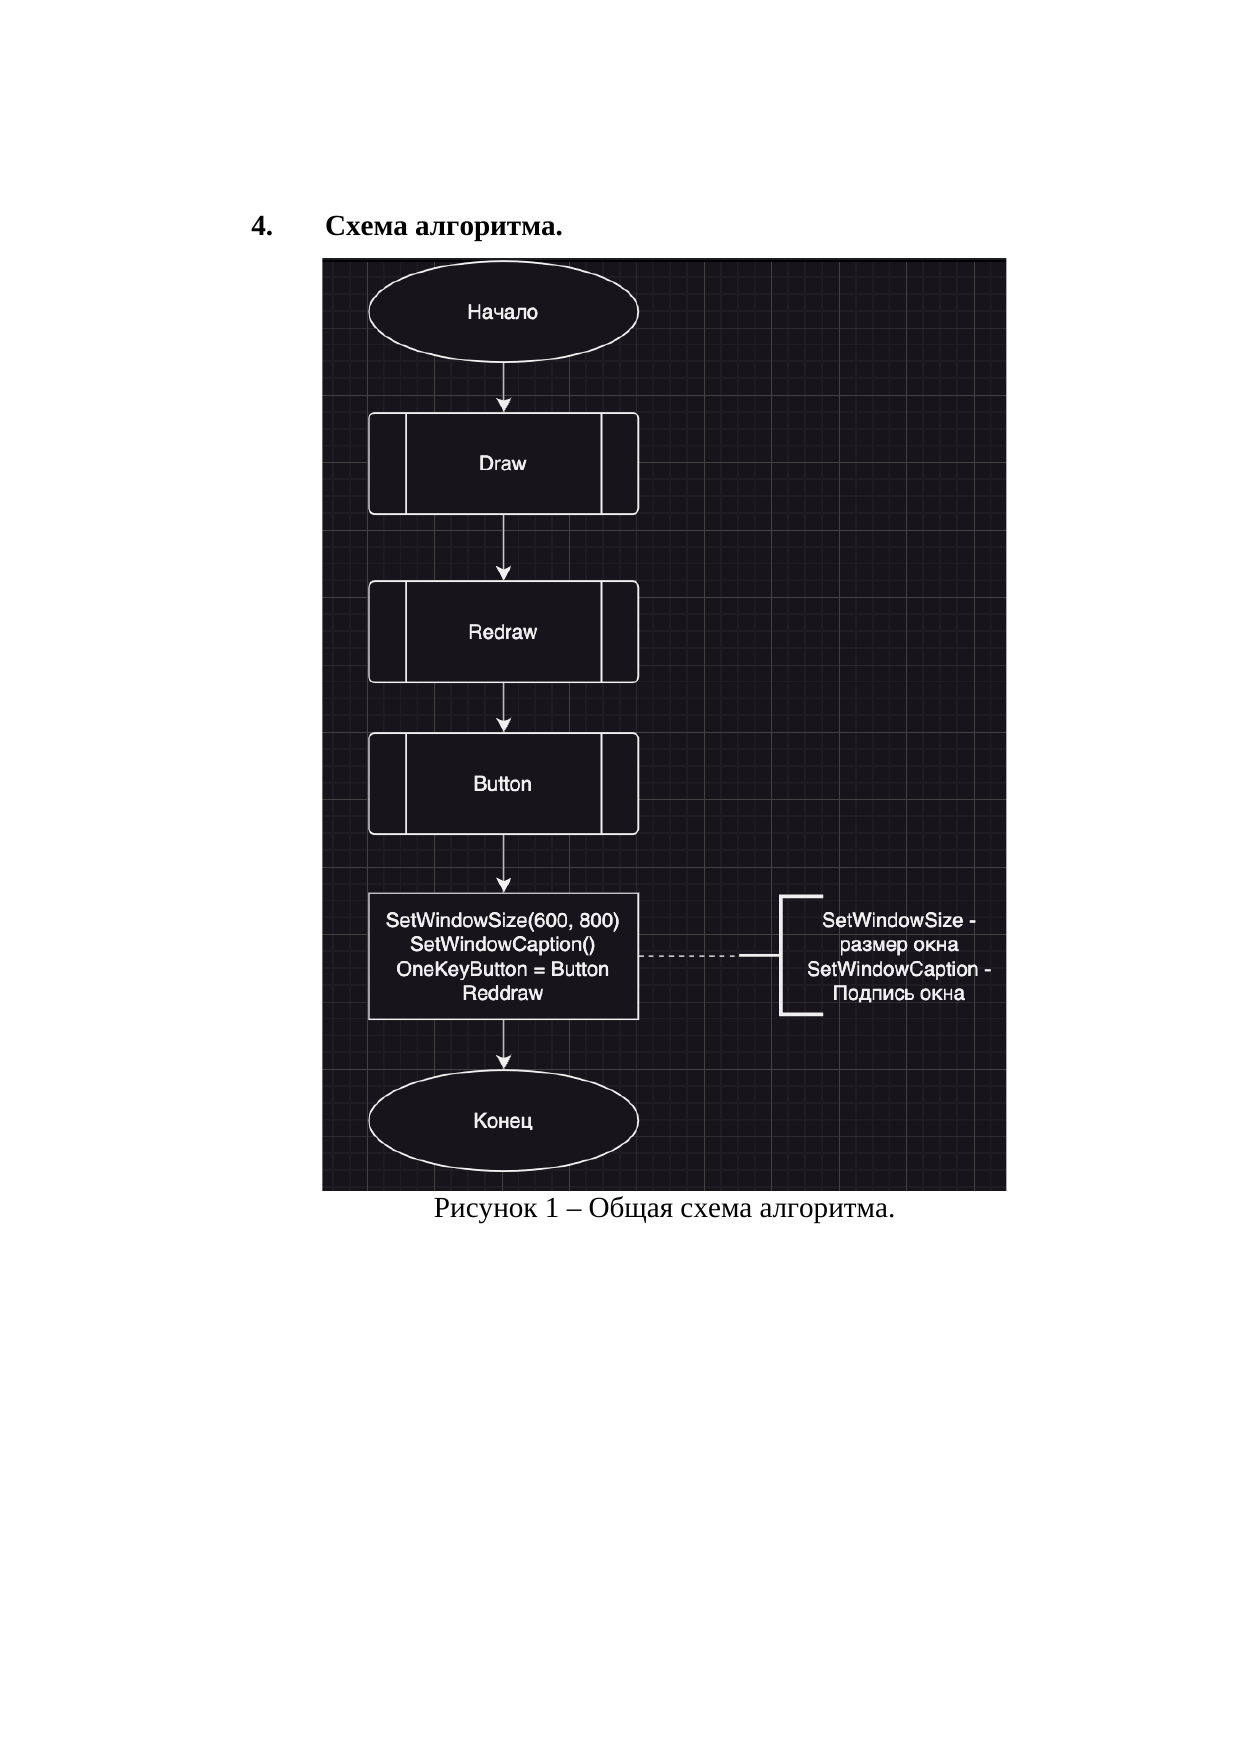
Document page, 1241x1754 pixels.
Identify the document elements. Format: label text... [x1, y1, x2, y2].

list Схема алгоритма. [177, 208, 1152, 241]
list Рисунок 1 – Общая схема алгоритма. [177, 1191, 1152, 1224]
picture [322, 258, 1007, 1191]
